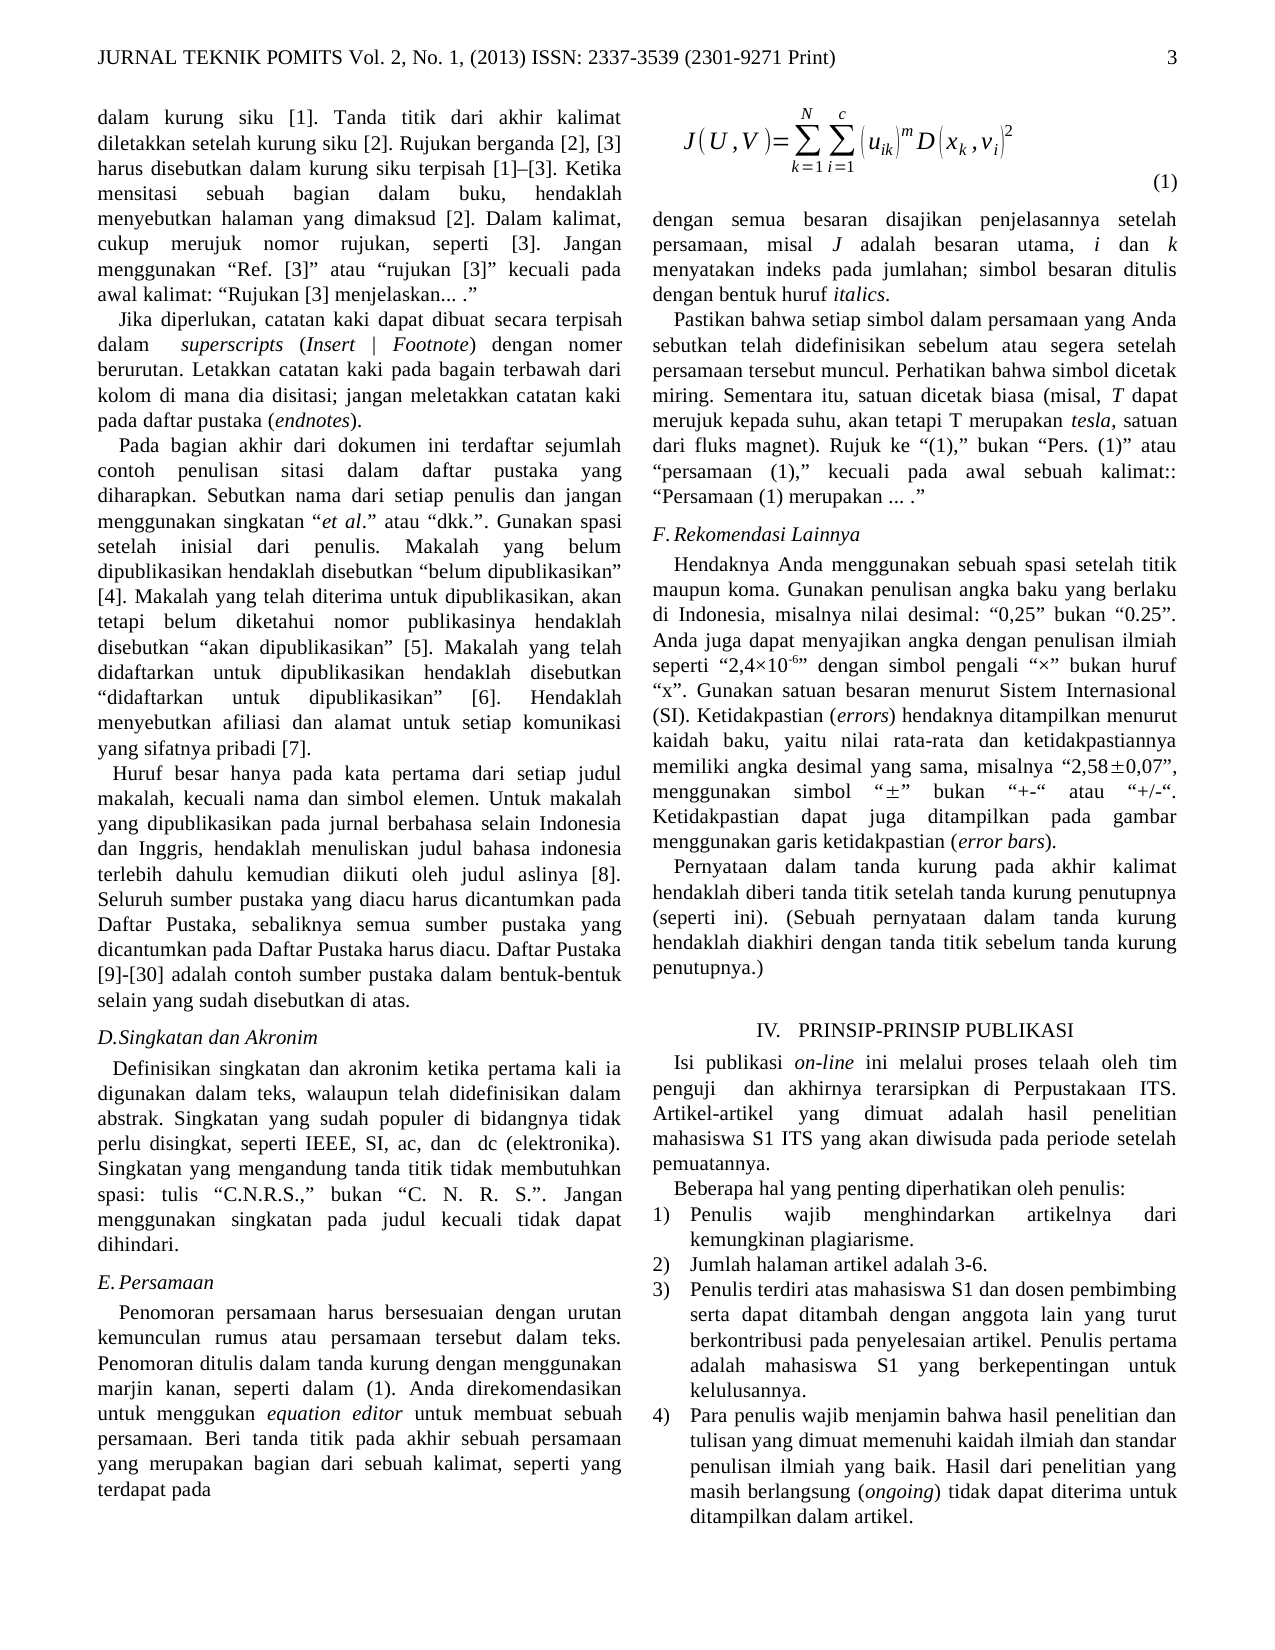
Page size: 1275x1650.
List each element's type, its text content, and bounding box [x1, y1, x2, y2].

subtitle Rekomendasi Lainnya [652, 521, 1177, 546]
text Hendaknya Anda menggunakan sebuah spasi setelah titik maupun koma. Gunakan penulisan angka yang berlaku di , misalnya nilai desimal: “0,25” bukan “0.25”. Anda juga dapat menyajikan angka dengan penulisan ilmiah seperti “2,4×10-6” dengan simbol pengali “×” bukan huruf “x”. Gunakan satuan besaran menurut Sistem Internasional (SI). Ketidakpastian (errors) hendaknya ditampilkan menurut kaidah , yaitu nilai rata-rata dan ketidakpastiannya memiliki angka desimal yang sama, misalnya “2,580,07”, menggunakan simbol “” bukan “+-“ atau “+/-“. Ketidakpastian dapat juga ditampilkan pada gambar menggunakan garis ketidakpastian (error bars). [652, 552, 1177, 853]
text dengan semua besaran disajikan penjelasannya setelah persamaan, misal J adalah besaran utama, i dan k menyatakan indeks pada jumlahan; simbol besaran ditulis dengan bentuk huruf italics. [652, 206, 1177, 306]
list penulis wajib menjamin bahwa hasil penelitian dan tulisan yang dimuat memenuhi kaidah ilmiah dan standar penulisan ilmiah yang baik. Hasil dari penelitian yang masih berlangsung (ongoing) tidak dapat diterima untuk ditampilkan dalam artikel. [652, 1403, 1177, 1528]
text Isi publikasi on-line ini melalui proses telaah oleh tim penguji dan akhirnya terarsipkan di Perpustakaan ITS. Artikel-artikel yang dimuat adalah hasil penelitian mahasiswa S1 ITS yang akan diwisuda pada periode setelah pemuatannya. [652, 1050, 1177, 1175]
text Beberapa hal yang penting diperhatikan oleh penulis: [652, 1176, 1177, 1200]
text Pada bagian akhir dari dokumen ini terdaftar sejumlah contoh penulisan sitasi dalam daftar pustaka yang diharapkan. Sebutkan nama dari setiap penulis dan jangan menggunakan singkatan “et al.” atau “dkk.”. Gunakan spasi setelah inisial dari penulis. Makalah yang belum dipublikasikan hendaklah disebutkan “belum dipublikasikan” [4]. Makalah yang telah diterima untuk dipublikasikan, akan tetapi belum diketahui nomor publikasinya hendaklah disebutkan “akan dipublikasikan” [5]. Makalah yang telah didaftarkan untuk dipublikasikan hendaklah disebutkan “didaftarkan untuk dipublikasikan” [6]. Hendaklah menyebutkan afiliasi dan alamat untuk setiap komunikasi yang sifatnya pribadi [7]. [97, 433, 622, 759]
text Huruf besar hanya pada kata pertama dari setiap judul makalah, kecuali nama dan simbol elemen. Untuk makalah yang dipublikasikan pada jurnal berbahasa selain Indonesia dan Inggris, hendaklah menuliskan judul bahasa indonesia terlebih dahulu kemudian diikuti oleh judul aslinya [8]. Seluruh sumber pustaka yang diacu harus dicantumkan pada Daftar Pustaka, sebaliknya semua sumber pustaka yang dicantumkan pada Daftar Pustaka harus diacu. Daftar Pustaka [9]-[30] adalah contoh sumber pustaka dalam bentuk-bentuk selain yang sudah disebutkan di atas. [97, 761, 622, 1011]
text Penomoran persamaan harus bersesuaian dengan urutan kemunculan rumus atau persamaan tersebut dalam teks. Penomoran ditulis dalam tanda kurung dengan menggunakan marjin kanan, seperti dalam (1). Anda direkomendasikan untuk menggukan equation editor untuk membuat sebuah persamaan. Beri tanda titik pada akhir sebuah persamaan yang merupakan bagian dari sebuah kalimat, seperti yang terdapat pada [97, 1300, 622, 1500]
text Jika diperlukan, catatan kaki dapat dibuat secara terpisah dalam superscripts (Insert | Footnote) dengan nomer berurutan. Letakkan catatan kaki pada bagain terbawah dari kolom di mana dia disitasi; jangan meletakkan catatan kaki pada daftar pustaka (endnotes). [97, 307, 622, 432]
list Penulis wajib menghindarkan artikelnya dari kemungkinan plagiarisme. [652, 1201, 1177, 1251]
text Pernyataan dalam tanda kurung pada akhir kalimat hendaklah diberi tanda titik setelah tanda kurung penutupnya (seperti ini). (Sebuah pernyataan dalam tanda kurung hendaklah diakhiri dengan tanda titik sebelum tanda kurung penutupnya.) [652, 854, 1177, 979]
list Penulis terdiri atas mahasiswa S1 dan dosen pembimbing serta dapat ditambah dengan anggota lain yang turut berkontribusi pada penyelesaian artikel. Penulis pertama adalah mahasiswa S1 yang berkepentingan untuk kelulusannya. [652, 1277, 1177, 1402]
subtitle Singkatan dan Akronim [97, 1025, 622, 1049]
text Definisikan singkatan dan akronim ketika pertama kali ia digunakan dalam teks, walaupun telah didefinisikan dalam abstrak. Singkatan yang sudah populer di bidangnya tidak perlu disingkat, seperti IEEE, SI, ac, dan dc (elektronika). Singkatan yang mengandung tanda titik tidak membutuhkan spasi: tulis “C.N.R.S.,” bukan “C. N. R. S.”. Jangan menggunakan singkatan pada judul kecuali tidak dapat dihindari. [97, 1055, 622, 1256]
subtitle PRINSIP-PRINSIP PUBLIKASI [652, 1018, 1177, 1042]
text (1) [682, 105, 1177, 193]
subtitle Persamaan [97, 1269, 622, 1294]
text Pastikan bahwa setiap simbol dalam persamaan yang Anda sebutkan telah didefinisikan sebelum atau segera setelah persamaan tersebut muncul. Perhatikan bahwa simbol dicetak miring. Sementara itu, satuan dicetak biasa (misal, T dapat merujuk kepada suhu, akan tetapi T merupakan tesla, satuan dari fluks magnet). Rujuk ke “(1),” bukan “Pers. (1)” atau “persamaan (1),” kecuali pada awal sebuah kalimat:: “Persamaan (1) merupakan ... .” [652, 307, 1177, 508]
list Jumlah halaman artikel adalah 3-6. [652, 1252, 1177, 1276]
